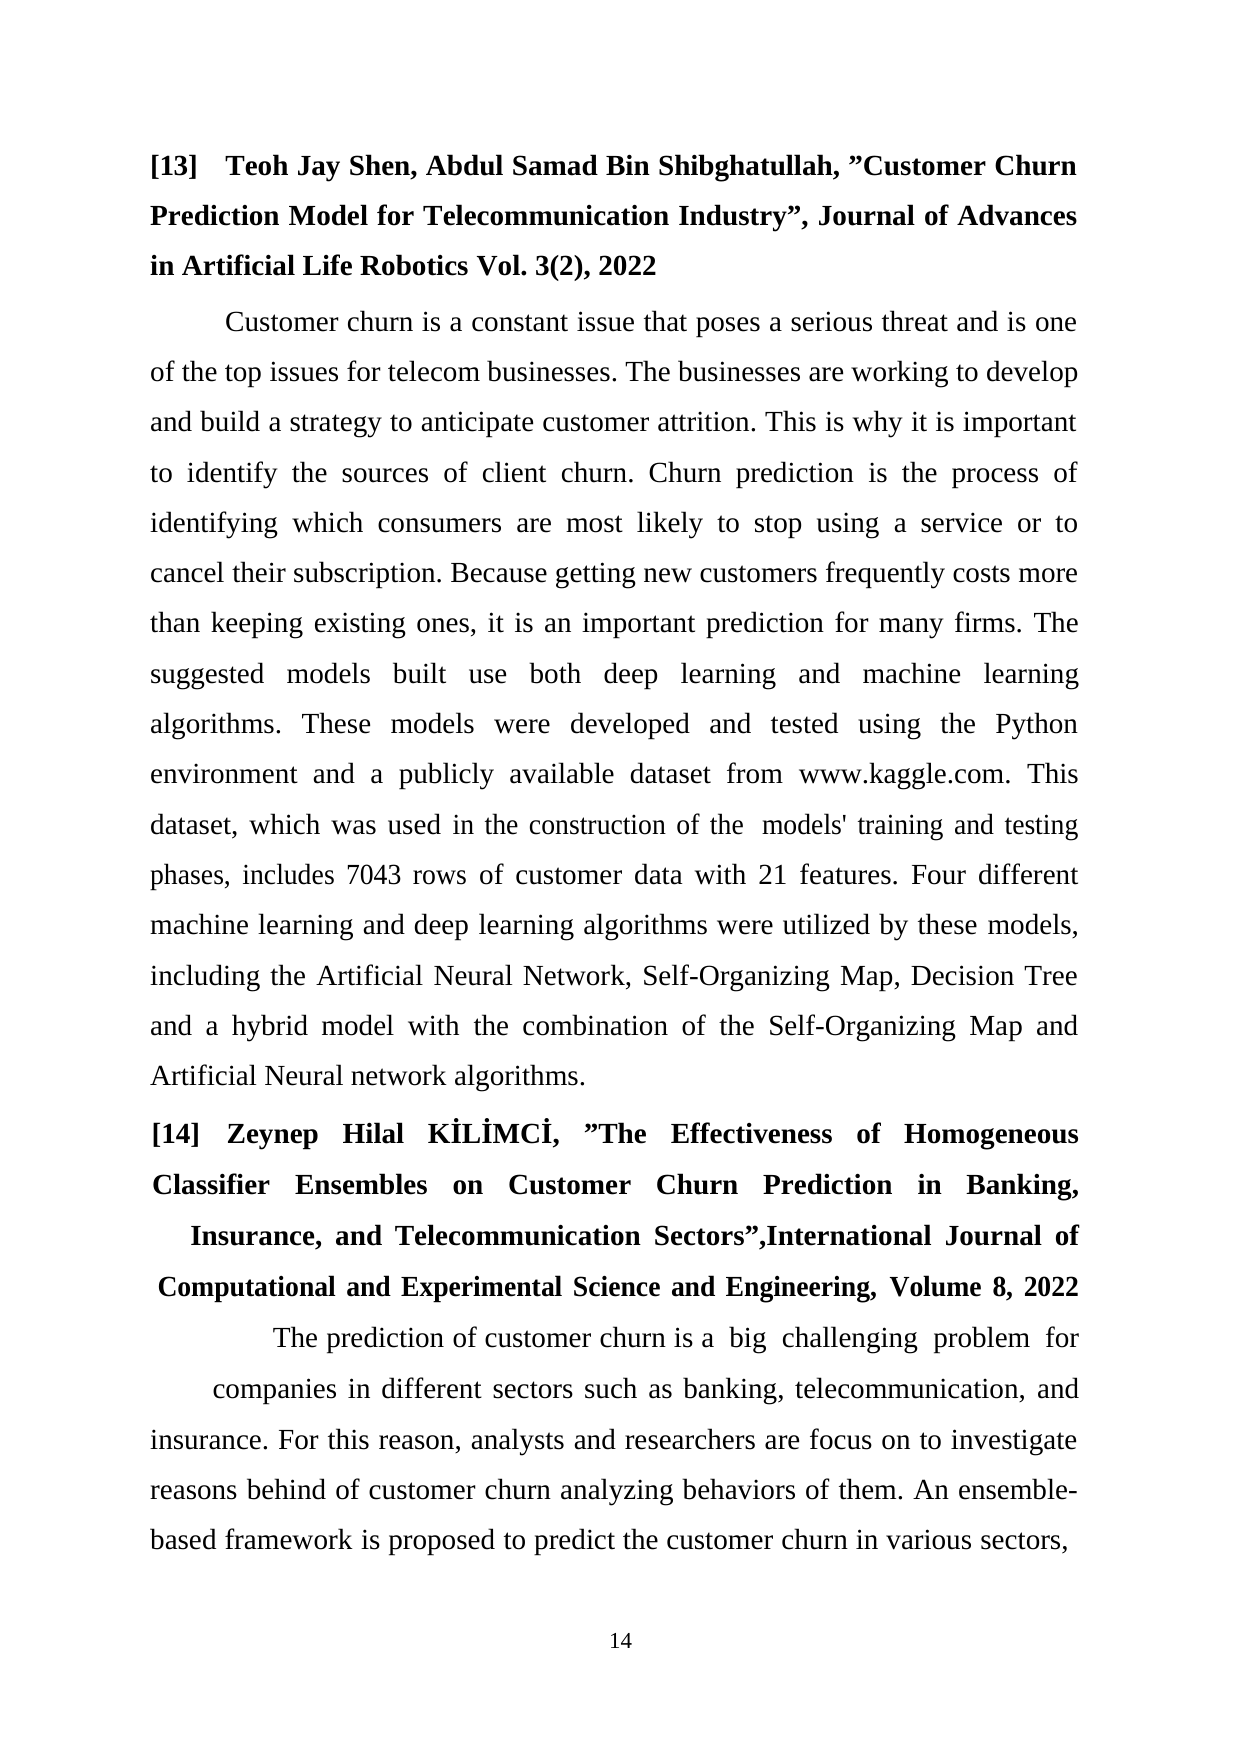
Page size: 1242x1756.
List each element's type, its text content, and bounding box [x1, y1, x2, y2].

text insurance. For this reason, analysts and researchers are focus on to investigate reasons behind of customer churn analyzing behaviors of them. An ensemble- based framework is proposed to predict the customer churn in various sectors, [150, 1422, 1078, 1556]
text Customer churn is a constant issue that poses a serious threat and is one of the top issues for telecom businesses. The businesses are working to develop and build a strategy to anticipate customer attrition. This is why it is important to identify the sources of client churn. Churn prediction is the process of identifying which consumers are most likely to stop using a service or to cancel their subscription. Because getting new customers frequently costs more than keeping existing ones, it is an important prediction for many firms. The suggested models built use both deep learning and machine learning algorithms. These models were developed and tested using the Python environment and a publicly available dataset from www.kaggle.com. This dataset, which was used in the construction of the models' training and testing phases, includes 7043 rows of customer data with 21 features. Four different machine learning and deep learning algorithms were utilized by these models, including the Artificial Neural Network, Self-Organizing Map, Decision Tree and a hybrid model with the combination of the Self-Organizing Map and Artificial Neural network algorithms. [150, 304, 1079, 1092]
subtitle Teoh Jay Shen, Abdul Samad Bin Shibghatullah, ”Customer Churn Prediction Model for Telecommunication Industry”, Journal of Advances in Artificial Life Robotics Vol. 3(2), 2022 [150, 148, 1078, 282]
list Zeynep Hilal KİLİMCİ, ”The Effectiveness of Homogeneous Classifier Ensembles on Customer Churn Prediction in Banking, Insurance, and Telecommunication Sectors”,International Journal of Computational and Experimental Science and Engineering, Volume 8, 2022 The prediction of customer churn is a big challenging problem for companies in different sectors such as banking, telecommunication, and [150, 1116, 1079, 1404]
